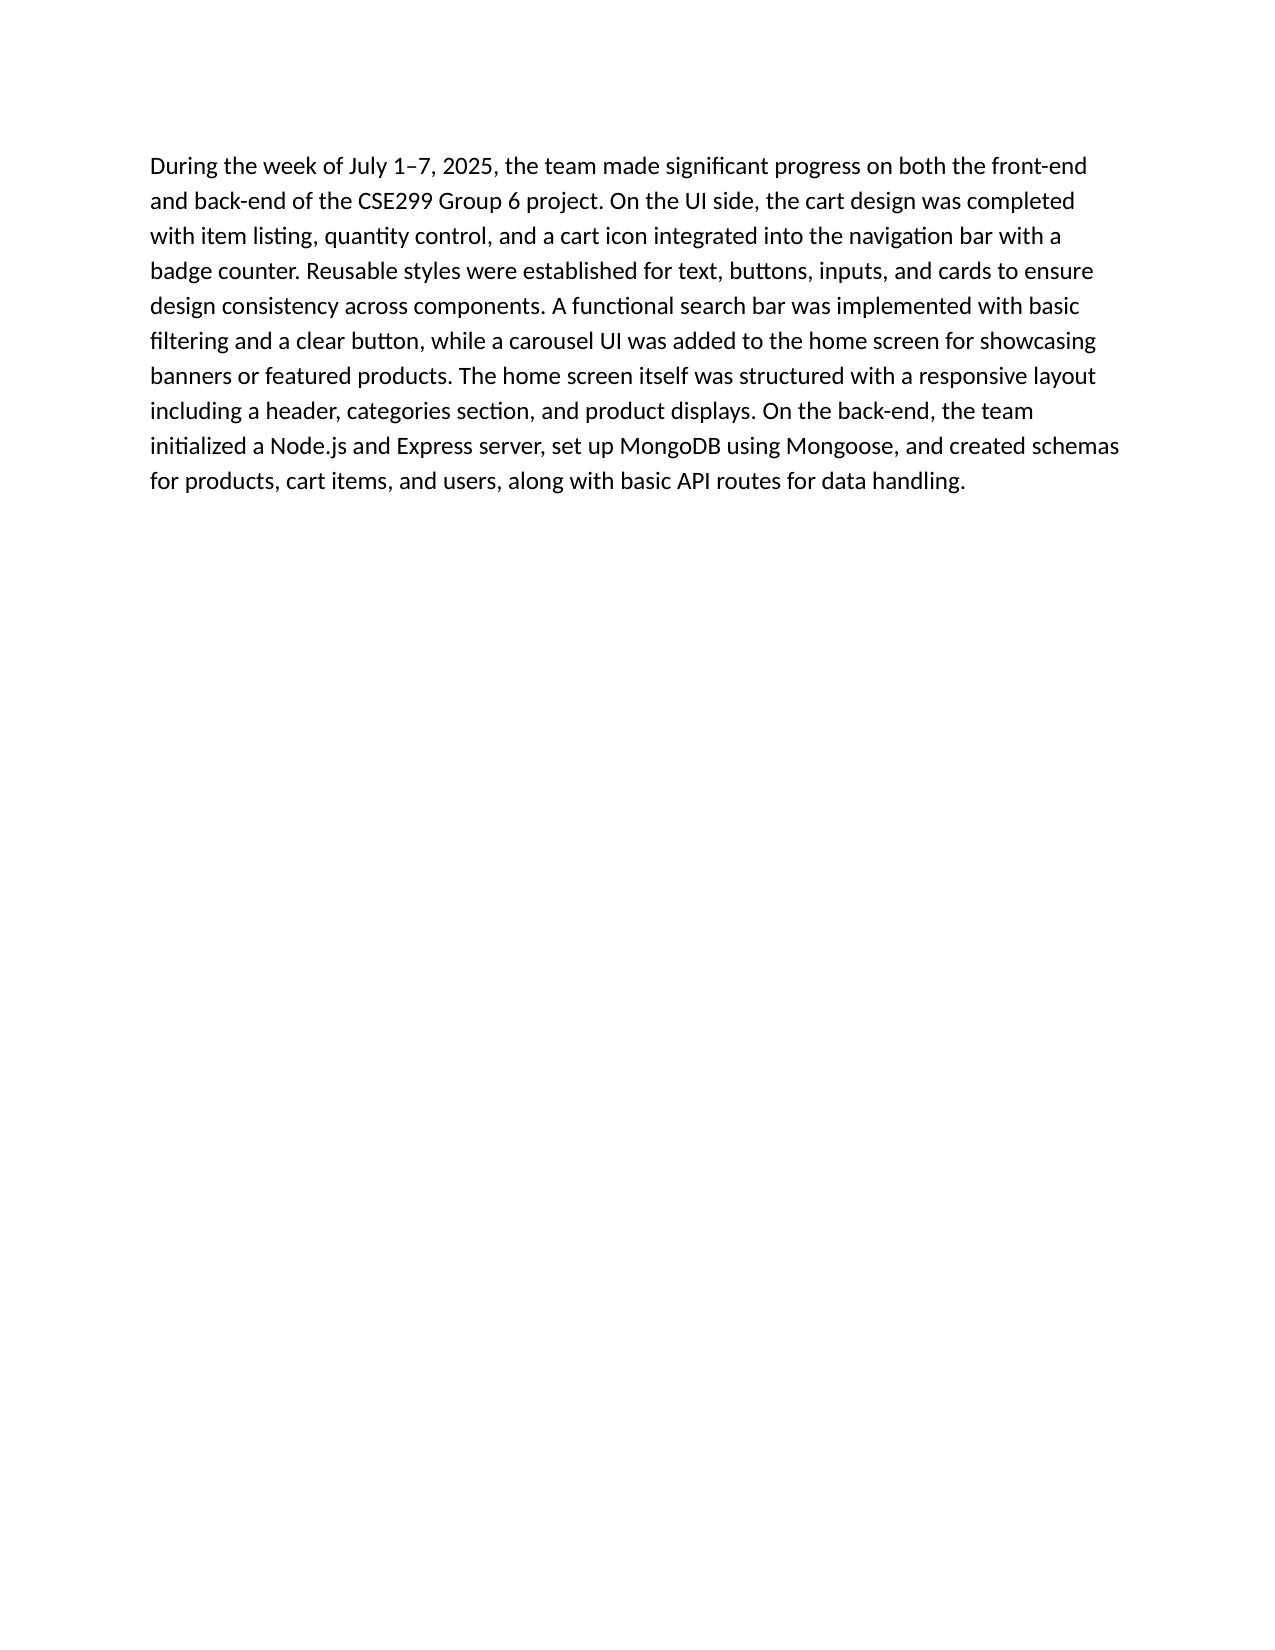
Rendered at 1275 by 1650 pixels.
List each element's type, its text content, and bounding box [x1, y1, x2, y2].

text During the week of July 1–7, 2025, the team made significant progress on both the front-end and back-end of the CSE299 Group 6 project. On the UI side, the cart design was completed with item listing, quantity control, and a cart icon integrated into the navigation bar with a badge counter. Reusable styles were established for text, buttons, inputs, and cards to ensure design consistency across components. A functional search bar was implemented with basic filtering and a clear button, while a carousel UI was added to the home screen for showcasing banners or featured products. The home screen itself was structured with a responsive layout including a header, categories section, and product displays. On the back-end, the team initialized a Node.js and Express server, set up MongoDB using Mongoose, and created schemas for products, cart items, and users, along with basic API routes for data handling. [150, 150, 1125, 496]
